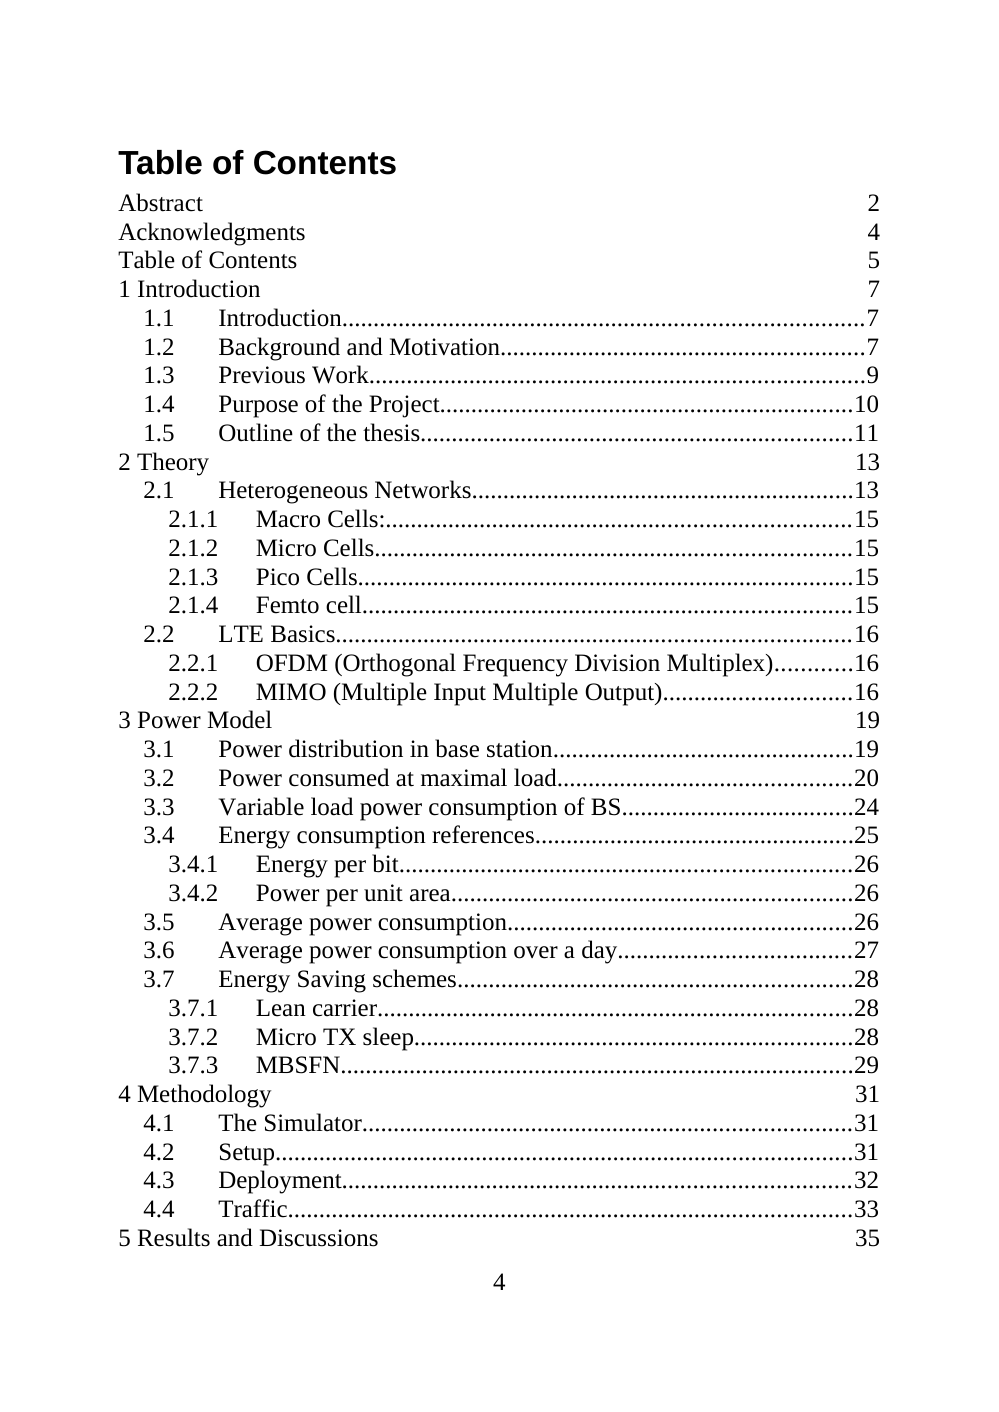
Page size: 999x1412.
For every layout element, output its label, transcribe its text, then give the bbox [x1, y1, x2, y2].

text 1.2 Background and Motivation 7 [143, 332, 880, 360]
text 1.1 Introduction 7 [143, 303, 880, 332]
text 3.2 Power consumed at maximal load 20 [143, 763, 880, 792]
text 3.7.2 Micro TX sleep 28 [168, 1022, 880, 1050]
text 3.1 Power distribution in base station 19 [143, 734, 880, 763]
text 4.4 Traffic 33 [143, 1194, 880, 1223]
text 4.3 Deployment 32 [143, 1165, 880, 1194]
text 1 Introduction 7 [118, 274, 880, 303]
text 3.7.1 Lean carrier 28 [168, 993, 880, 1022]
text 4.1 The Simulator 31 [143, 1108, 880, 1137]
text 2.1.3 Pico Cells 15 [168, 562, 880, 590]
text 3.7 Energy Saving schemes 28 [143, 964, 880, 993]
text 2.1 Heterogeneous Networks 13 [143, 475, 880, 504]
text 3.7.3 MBSFN 29 [168, 1050, 880, 1079]
text 2.1.2 Micro Cells 15 [168, 533, 880, 562]
text Table of Contents 5 [118, 245, 880, 274]
text 5 Results and Discussions 35 [118, 1223, 880, 1252]
text 3 Power Model 19 [118, 705, 880, 734]
text 3.4.1 Energy per bit 26 [168, 849, 880, 878]
text 4 Methodology 31 [118, 1079, 880, 1108]
text 1.4 Purpose of the Project 10 [143, 389, 880, 418]
text 1.3 Previous Work 9 [143, 360, 880, 389]
text 3.6 Average power consumption over a day 27 [143, 935, 880, 964]
text Abstract 2 [118, 188, 880, 217]
text 2.1.1 Macro Cells: 15 [168, 504, 880, 533]
text 2.2.1 OFDM (Orthogonal Frequency Division Multiplex) 16 [168, 648, 880, 677]
text 1.5 Outline of the thesis 11 [143, 418, 880, 447]
text 2.2 LTE Basics 16 [143, 619, 880, 648]
text 3.5 Average power consumption 26 [143, 907, 880, 935]
text 2.2.2 MIMO (Multiple Input Multiple Output) 16 [168, 677, 880, 705]
text 3.4.2 Power per unit area 26 [168, 878, 880, 907]
subtitle Table of Contents [118, 143, 880, 182]
text 3.3 Variable load power consumption of BS 24 [143, 792, 880, 820]
text Acknowledgments 4 [118, 217, 880, 245]
text 2 Theory 13 [118, 447, 880, 475]
text 3.4 Energy consumption references 25 [143, 820, 880, 849]
text 4.2 Setup 31 [143, 1137, 880, 1165]
text 2.1.4 Femto cell 15 [168, 590, 880, 619]
